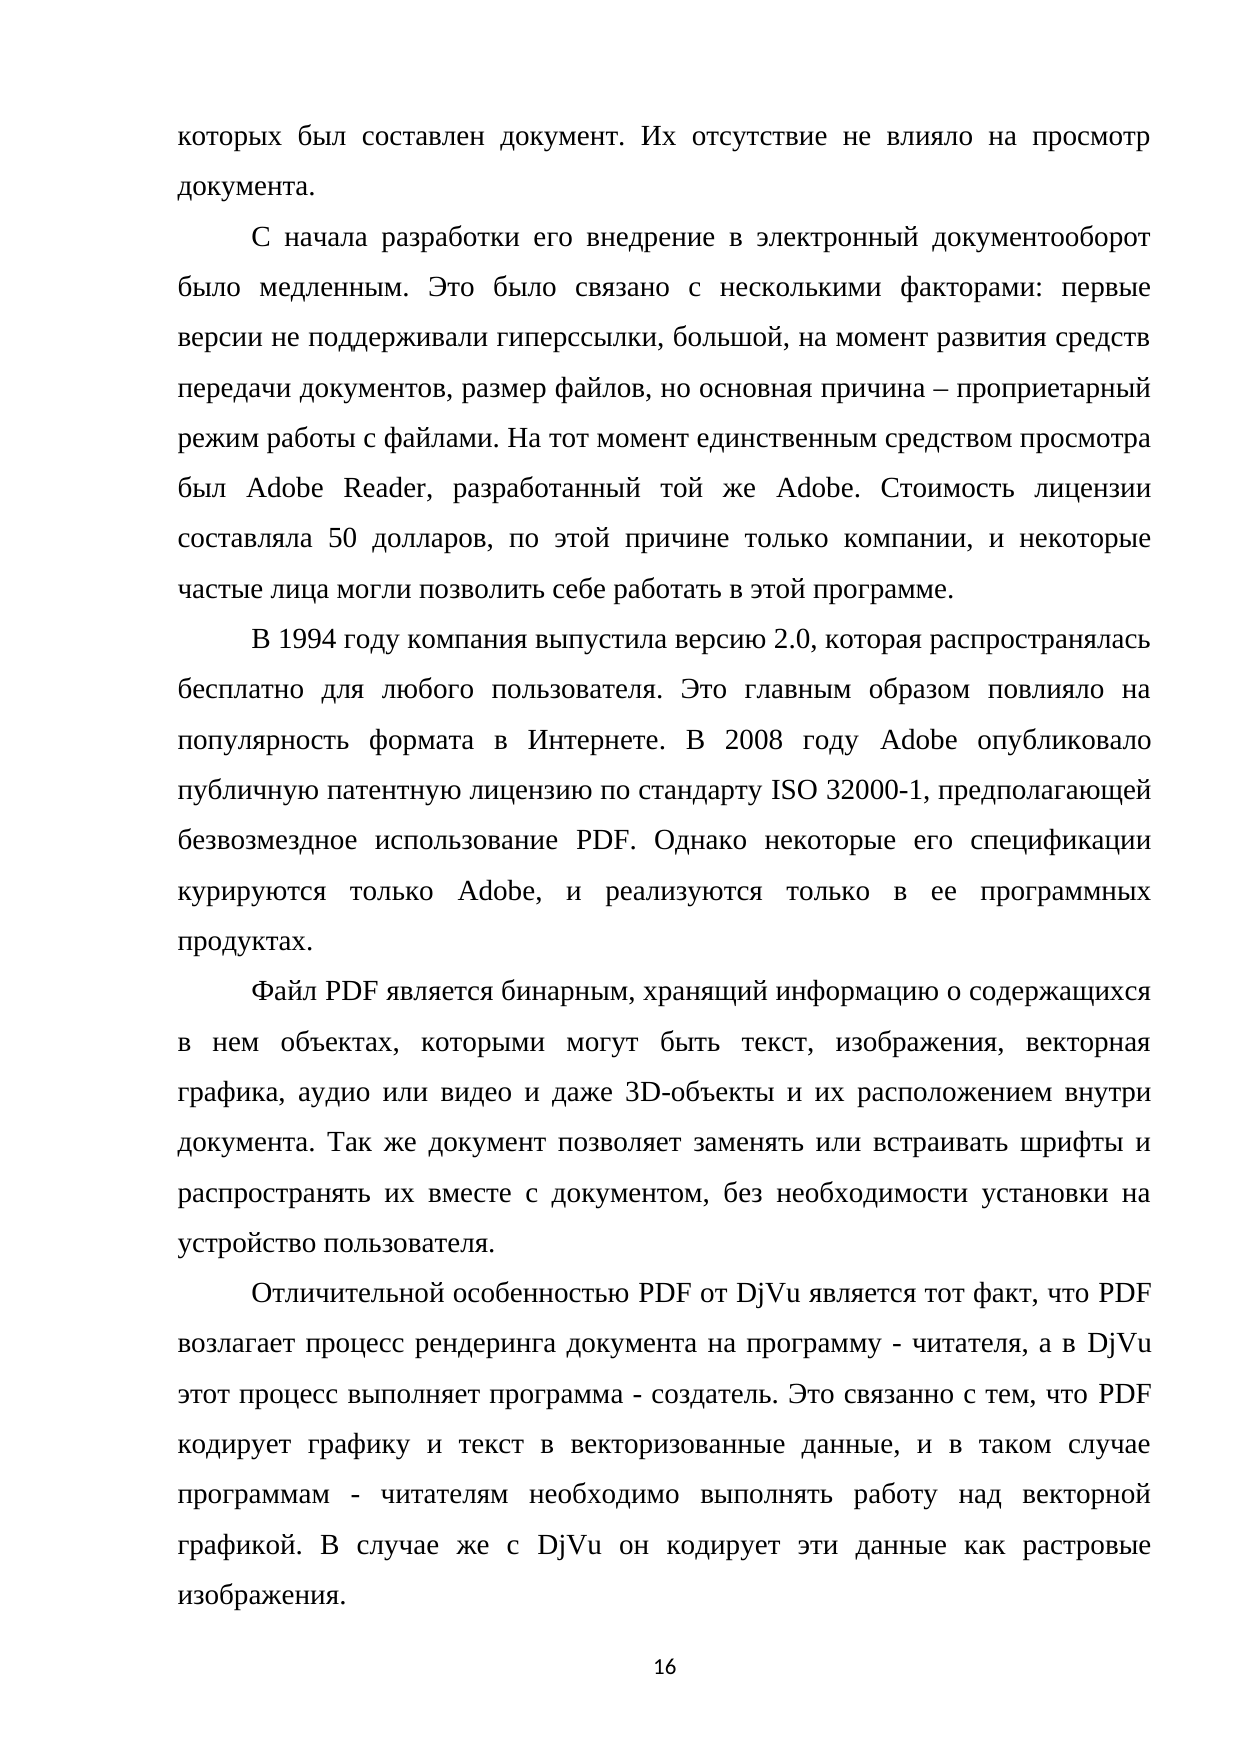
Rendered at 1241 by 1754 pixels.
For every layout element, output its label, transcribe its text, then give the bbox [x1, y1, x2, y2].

text Отличительной особенностью PDF от DjVu является тот факт, что PDF возлагает процесс рендеринга документа на программу - читателя, а в DjVu этот процесс выполняет программа - создатель. Это связанно с тем, что PDF кодирует графику и текст в векторизованные данные, и в таком случае программам - читателям необходимо выполнять работу над векторной графикой. В случае же с DjVu он кодирует эти данные как растровые изображения. [177, 1275, 1152, 1611]
text Файл PDF является бинарным, хранящий информацию о содержащихся в нем объектах, которыми могут быть текст, изображения, векторная графика, аудио или видео и даже 3D-объекты и их расположением внутри документа. Так же документ позволяет заменять или встраивать шрифты и распространять их вместе с документом, без необходимости установки на устройство пользователя. [177, 973, 1152, 1258]
text В 1994 году компания выпустила версию 2.0, которая распространялась бесплатно для любого пользователя. Это главным образом повлияло на популярность формата в Интернете. В 2008 году Adobe опубликовало публичную патентную лицензию по стандарту ISO 32000-1, предполагающей безвозмездное использование PDF. Однако некоторые его спецификации курируются только Adobe, и реализуются только в ее программных продуктах. [177, 621, 1152, 957]
text С начала разработки его внедрение в электронный документооборот было медленным. Это было связано с несколькими факторами: первые версии не поддерживали гиперссылки, большой, на момент развития средств передачи документов, размер файлов, но основная причина – проприетарный режим работы с файлами. На тот момент единственным средством просмотра был Adobe Reader, разработанный той же Adobe. Стоимость лицензии составляла 50 долларов, по этой причине только компании, и некоторые частые лица могли позволить себе работать в этой программе. [177, 219, 1152, 604]
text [177, 118, 1152, 202]
